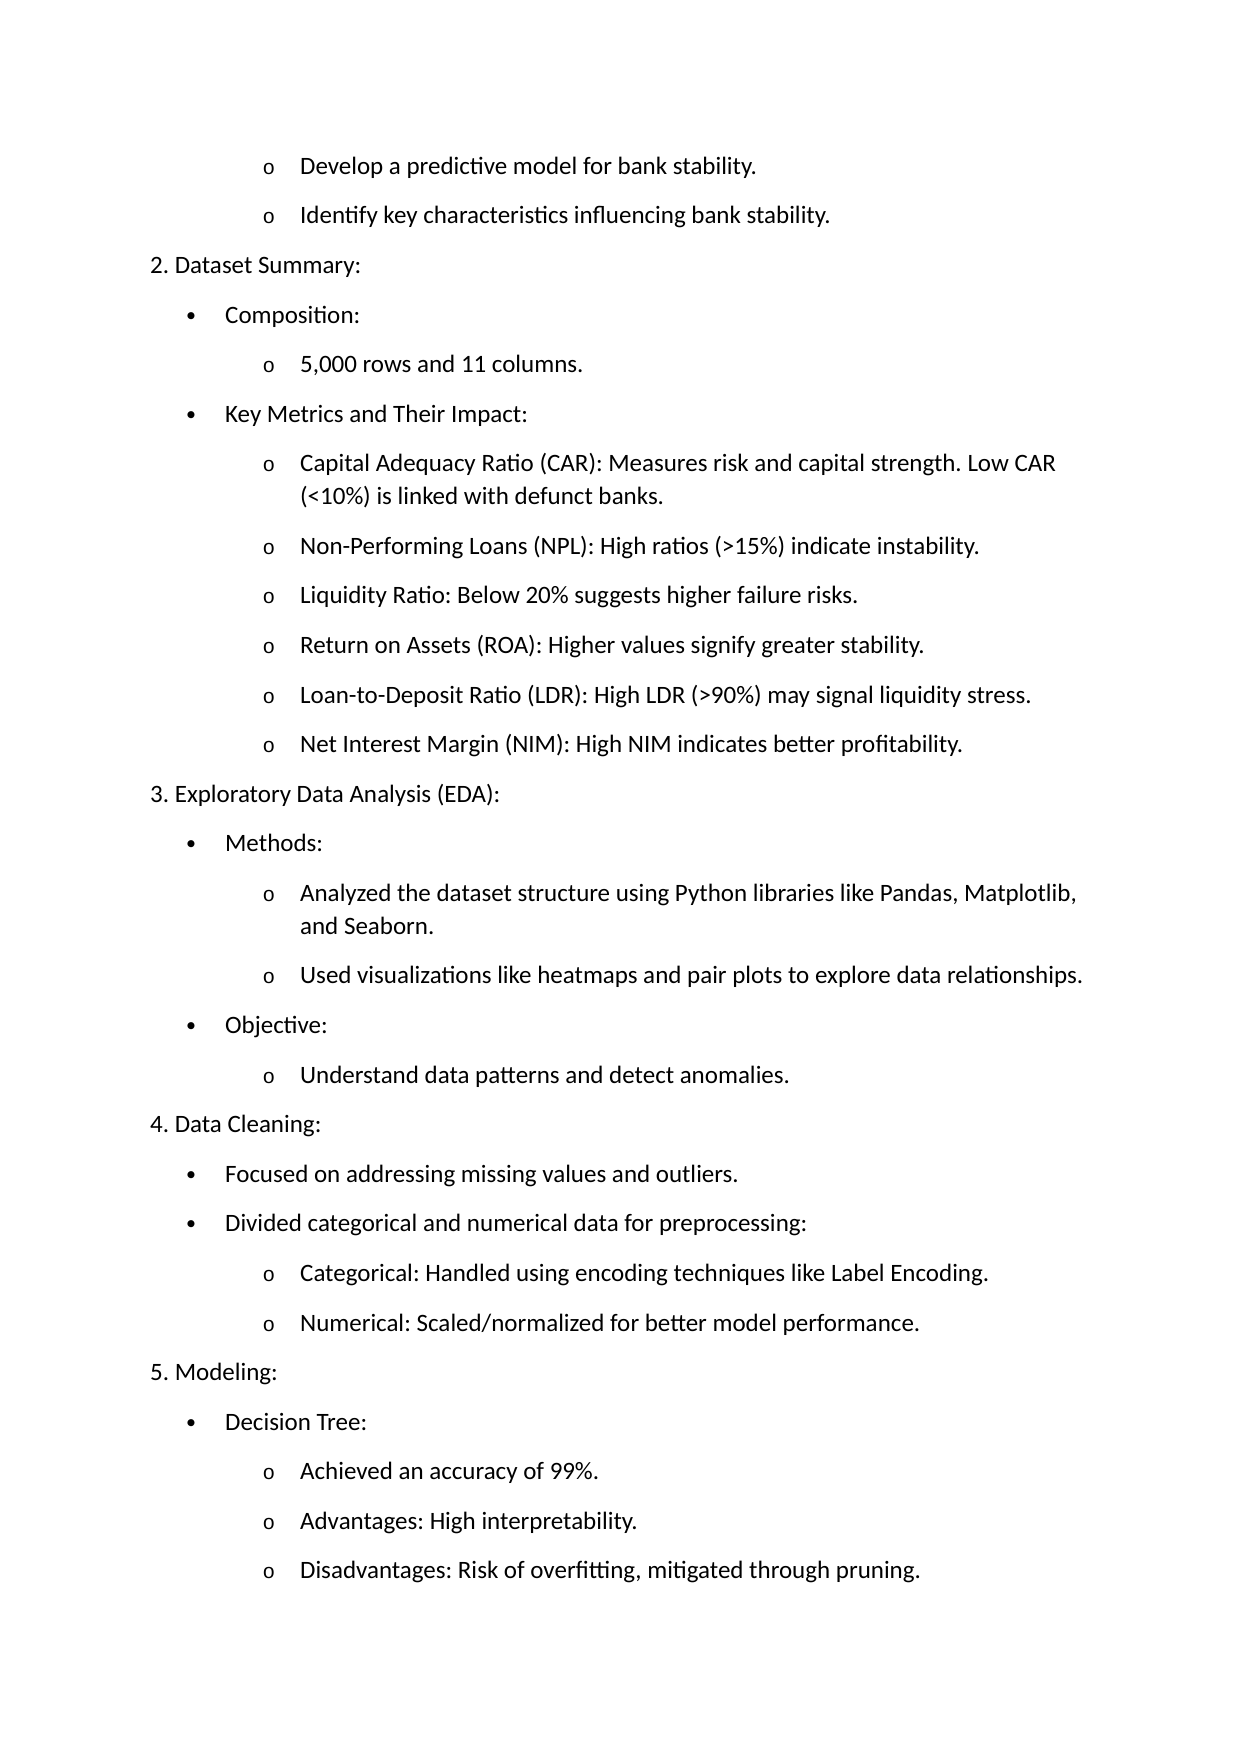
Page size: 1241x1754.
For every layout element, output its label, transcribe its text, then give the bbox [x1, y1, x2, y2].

list 5,000 rows and 11 columns. [262, 348, 1090, 379]
list Advantages: High interpretability. [262, 1505, 1090, 1536]
list Achieved an accuracy of 99%. [262, 1455, 1090, 1486]
text 2. Dataset Summary: [150, 249, 1090, 280]
list Focused on addressing missing values and outliers. [187, 1158, 1090, 1188]
list Key Metrics and Their Impact: [187, 398, 1090, 428]
list Non-Performing Loans (NPL): High ratios (>15%) indicate instability. [262, 530, 1090, 561]
list Disadvantages: Risk of overfitting, mitigated through pruning. [262, 1554, 1090, 1585]
list Liquidity Ratio: Below 20% suggests higher failure risks. [262, 579, 1090, 610]
list Return on Assets (ROA): Higher values signify greater stability. [262, 629, 1090, 660]
list Analyzed the dataset structure using Python libraries like Pandas, Matplotlib, and Seaborn. [262, 877, 1090, 941]
list Methods: [187, 827, 1090, 858]
list Understand data patterns and detect anomalies. [262, 1059, 1090, 1089]
list Capital Adequacy Ratio (CAR): Measures risk and capital strength. Low CAR (<10%) is linked with defunct banks. [262, 447, 1090, 511]
text 3. Exploratory Data Analysis (EDA): [150, 778, 1090, 808]
list Net Interest Margin (NIM): High NIM indicates better profitability. [262, 728, 1090, 759]
list Numerical: Scaled/normalized for better model performance. [262, 1307, 1090, 1337]
list Objective: [187, 1009, 1090, 1040]
list Decision Tree: [187, 1406, 1090, 1436]
list Composition: [187, 299, 1090, 329]
list Identify key characteristics influencing bank stability. [262, 199, 1090, 230]
list Used visualizations like heatmaps and pair plots to explore data relationships. [262, 959, 1090, 990]
text 5. Modeling: [150, 1356, 1090, 1387]
list Divided categorical and numerical data for preprocessing: [187, 1207, 1090, 1238]
list Categorical: Handled using encoding techniques like Label Encoding. [262, 1257, 1090, 1288]
list Loan-to-Deposit Ratio (LDR): High LDR (>90%) may signal liquidity stress. [262, 679, 1090, 709]
text 4. Data Cleaning: [150, 1108, 1090, 1139]
list Develop a predictive model for bank stability. [262, 150, 1090, 181]
